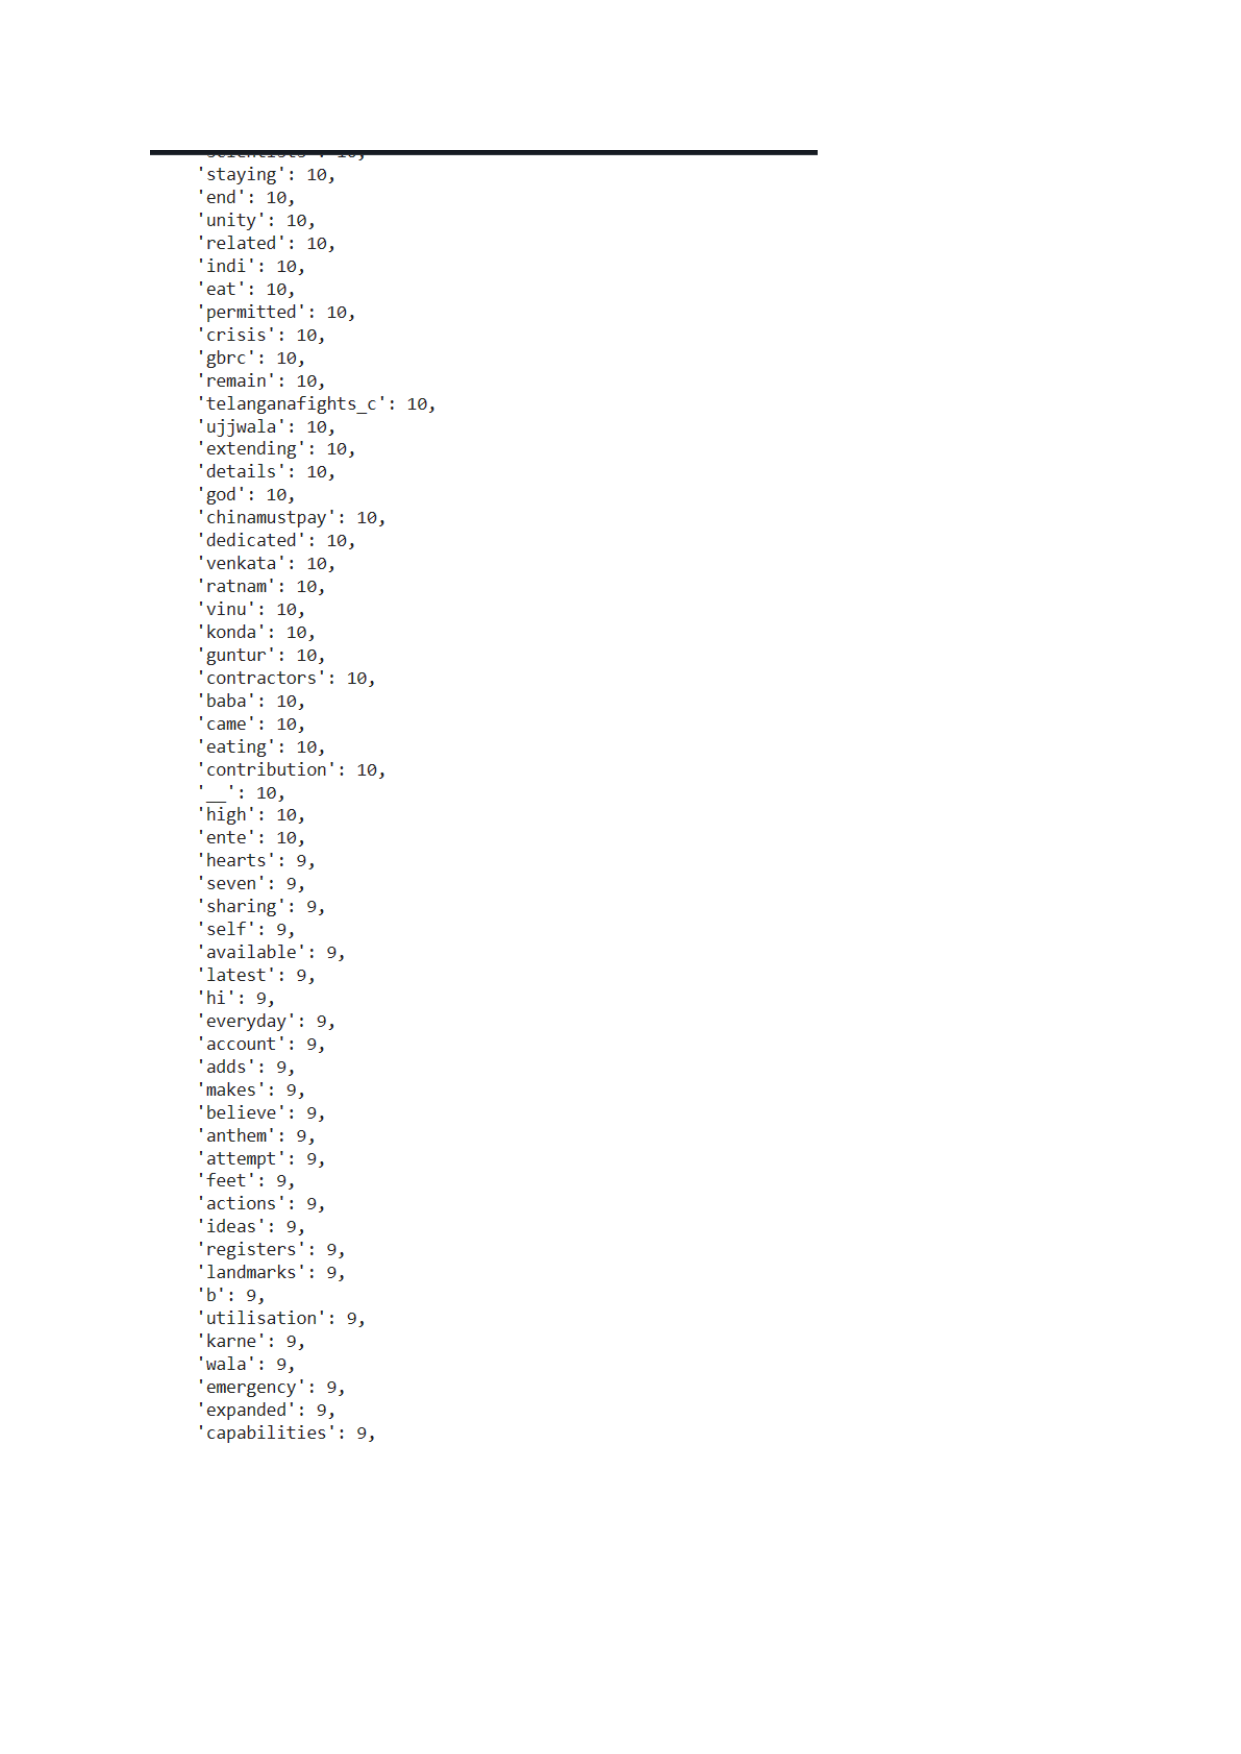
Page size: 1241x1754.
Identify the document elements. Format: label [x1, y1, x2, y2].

picture [150, 150, 818, 1444]
